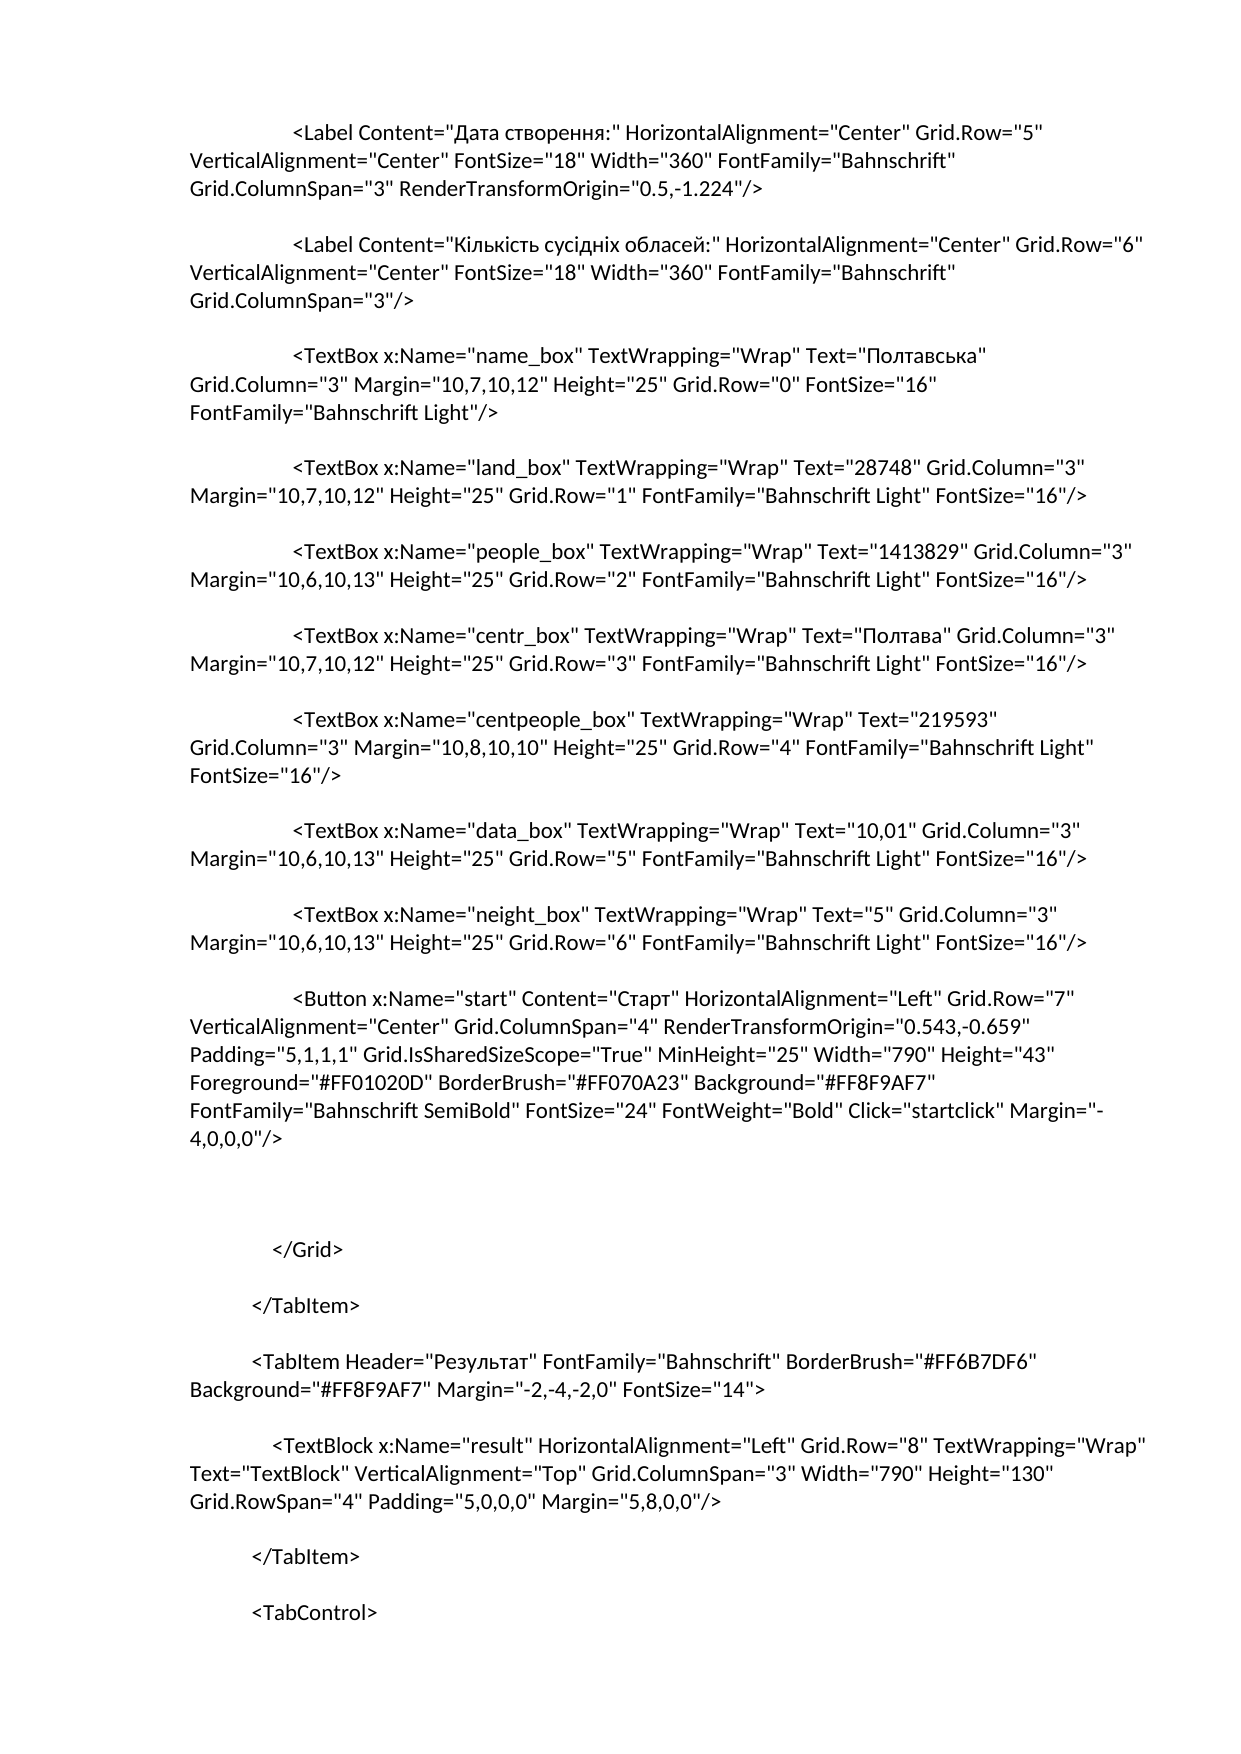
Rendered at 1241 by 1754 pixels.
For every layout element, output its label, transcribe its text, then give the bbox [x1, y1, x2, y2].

text <TextBlock x:Name="result" HorizontalAlignment="Left" Grid.Row="8" TextWrapping="Wrap" Text="TextBlock" VerticalAlignment="Top" Grid.ColumnSpan="3" Width="790" Height="130" Grid.RowSpan="4" Padding="5,0,0,0" Margin="5,8,0,0"/> [189, 1431, 1152, 1515]
text </Grid> [189, 1236, 1152, 1263]
text <TextBox x:Name="data_box" TextWrapping="Wrap" Text="10,01" Grid.Column="3" Margin="10,6,10,13" Height="25" Grid.Row="5" FontFamily="Bahnschrift Light" FontSize="16"/> [189, 816, 1152, 872]
text <TabControl> [189, 1598, 1152, 1626]
text <TextBox x:Name="centr_box" TextWrapping="Wrap" Text="Полтава" Grid.Column="3" Margin="10,7,10,12" Height="25" Grid.Row="3" FontFamily="Bahnschrift Light" FontSize="16"/> [189, 621, 1152, 677]
text <TextBox x:Name="neight_box" TextWrapping="Wrap" Text="5" Grid.Column="3" Margin="10,6,10,13" Height="25" Grid.Row="6" FontFamily="Bahnschrift Light" FontSize="16"/> [189, 900, 1152, 956]
text <TextBox x:Name="people_box" TextWrapping="Wrap" Text="1413829" Grid.Column="3" Margin="10,6,10,13" Height="25" Grid.Row="2" FontFamily="Bahnschrift Light" FontSize="16"/> [189, 537, 1152, 593]
text <TextBox x:Name="centpeople_box" TextWrapping="Wrap" Text="219593" Grid.Column="3" Margin="10,8,10,10" Height="25" Grid.Row="4" FontFamily="Bahnschrift Light" FontSize="16"/> [189, 705, 1152, 789]
text <Button x:Name="start" Content="Cтарт" HorizontalAlignment="Left" Grid.Row="7" VerticalAlignment="Center" Grid.ColumnSpan="4" RenderTransformOrigin="0.543,-0.659" Padding="5,1,1,1" Grid.IsSharedSizeScope="True" MinHeight="25" Width="790" Height="43" Foreground="#FF01020D" BorderBrush="#FF070A23" Background="#FF8F9AF7" FontFamily="Bahnschrift SemiBold" FontSize="24" FontWeight="Bold" Click="startclick" Margin="-4,0,0,0"/> [189, 984, 1152, 1152]
text </TabItem> [189, 1291, 1152, 1319]
text </TabItem> [189, 1542, 1152, 1571]
text <TabItem Header="Результат" FontFamily="Bahnschrift" BorderBrush="#FF6B7DF6" Background="#FF8F9AF7" Margin="-2,-4,-2,0" FontSize="14"> [189, 1347, 1152, 1403]
text <Label Content="Кількість сусідніх обласей:" HorizontalAlignment="Center" Grid.Row="6" VerticalAlignment="Center" FontSize="18" Width="360" FontFamily="Bahnschrift" Grid.ColumnSpan="3"/> [189, 230, 1152, 314]
text <TextBox x:Name="name_box" TextWrapping="Wrap" Text="Полтавська" Grid.Column="3" Margin="10,7,10,12" Height="25" Grid.Row="0" FontSize="16" FontFamily="Bahnschrift Light"/> [189, 342, 1152, 426]
text <Label Content="Дата створення:" HorizontalAlignment="Center" Grid.Row="5" VerticalAlignment="Center" FontSize="18" Width="360" FontFamily="Bahnschrift" Grid.ColumnSpan="3" RenderTransformOrigin="0.5,-1.224"/> [189, 118, 1152, 202]
text <TextBox x:Name="land_box" TextWrapping="Wrap" Text="28748" Grid.Column="3" Margin="10,7,10,12" Height="25" Grid.Row="1" FontFamily="Bahnschrift Light" FontSize="16"/> [189, 453, 1152, 509]
